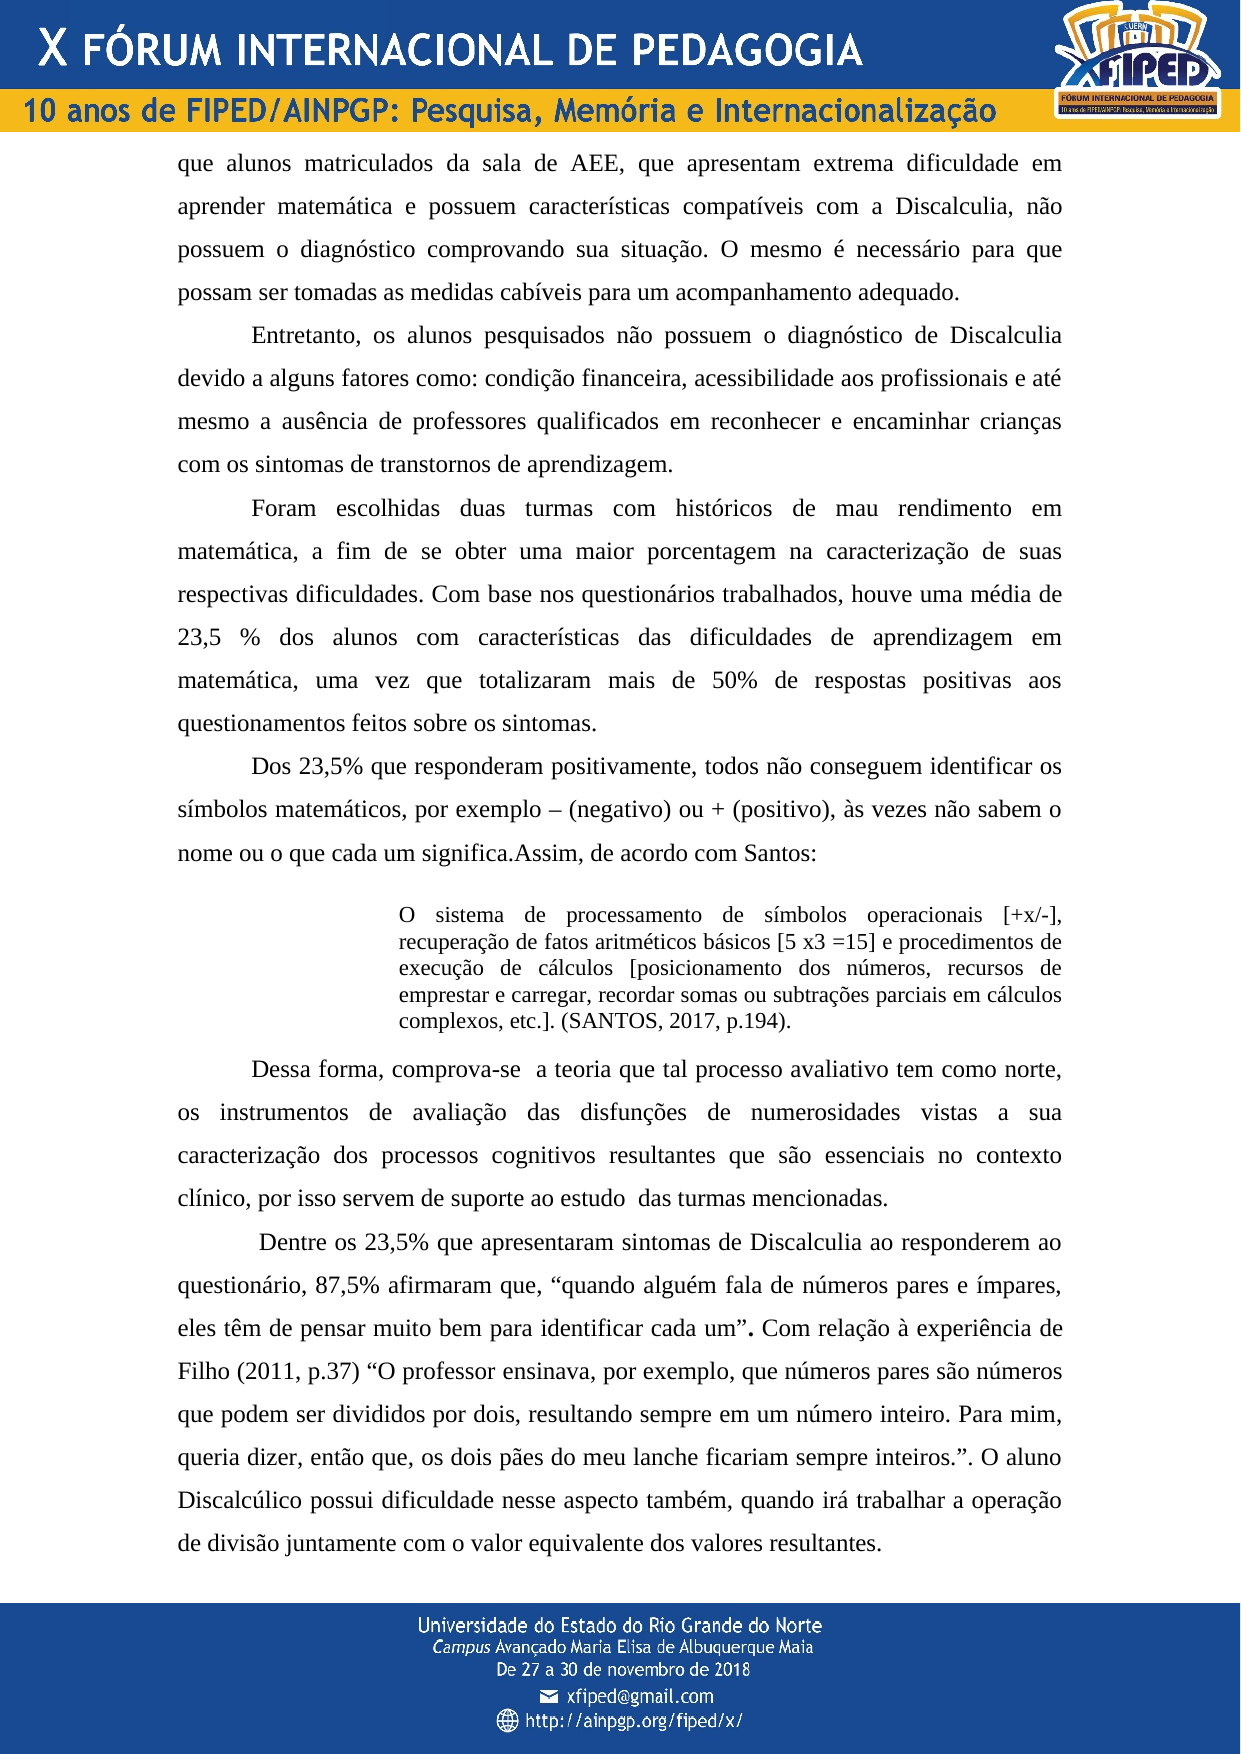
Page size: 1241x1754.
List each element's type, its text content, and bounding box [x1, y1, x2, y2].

picture [0, 0, 1241, 132]
text Entretanto, os alunos pesquisados não possuem o diagnóstico de Discalculia devido a alguns fatores como: condição financeira, acessibilidade aos profissionais e até mesmo a ausência de professores qualificados em reconhecer e encaminhar crianças com os sintomas de transtornos de aprendizagem. [177, 320, 1063, 478]
text Dos 23,5% que responderam positivamente, todos não conseguem identificar os símbolos matemáticos, por exemplo – (negativo) ou + (positivo), às vezes não sabem o nome ou o que cada um significa.Assim, de acordo com Santos: [177, 751, 1063, 866]
text Dessa forma, comprova-se a teoria que tal processo avaliativo tem como norte, os instrumentos de avaliação das disfunções de numerosidades vistas a sua caracterização dos processos cognitivos resultantes que são essenciais no contexto clínico, por isso servem de suporte ao estudo das turmas mencionadas. [177, 1054, 1063, 1212]
text Dentre os 23,5% que apresentaram sintomas de Discalculia ao responderem ao questionário, 87,5% afirmaram que, “quando alguém fala de números pares e ímpares, eles têm de pensar muito bem para identificar cada um”. Com relação à experiência de Filho (2011, p.37) “O professor ensinava, por exemplo, que números pares são números que podem ser divididos por dois, resultando sempre em um número inteiro. Para mim, queria dizer, então que, os dois pães do meu lanche ficariam sempre inteiros.”. O aluno Discalcúlico possui dificuldade nesse aspecto também, quando irá trabalhar a operação de divisão juntamente com o valor equivalente dos valores resultantes. [177, 1227, 1063, 1557]
picture [0, 1603, 1241, 1754]
text O sistema de processamento de símbolos operacionais [+x/-], recuperação de fatos aritméticos básicos [5 x3 =15] e procedimentos de execução de cálculos [posicionamento dos números, recursos de emprestar e carregar, recordar somas ou subtrações parciais em cálculos complexos, etc.]. (SANTOS, 2017, p.194). [399, 902, 1063, 1033]
text Foram escolhidas duas turmas com históricos de mau rendimento em matemática, a fim de se obter uma maior porcentagem na caracterização de suas respectivas dificuldades. Com base nos questionários trabalhados, houve uma média de 23,5 % dos alunos com características das dificuldades de aprendizagem em matemática, uma vez que totalizaram mais de 50% de respostas positivas aos questionamentos feitos sobre os sintomas. [177, 493, 1063, 737]
